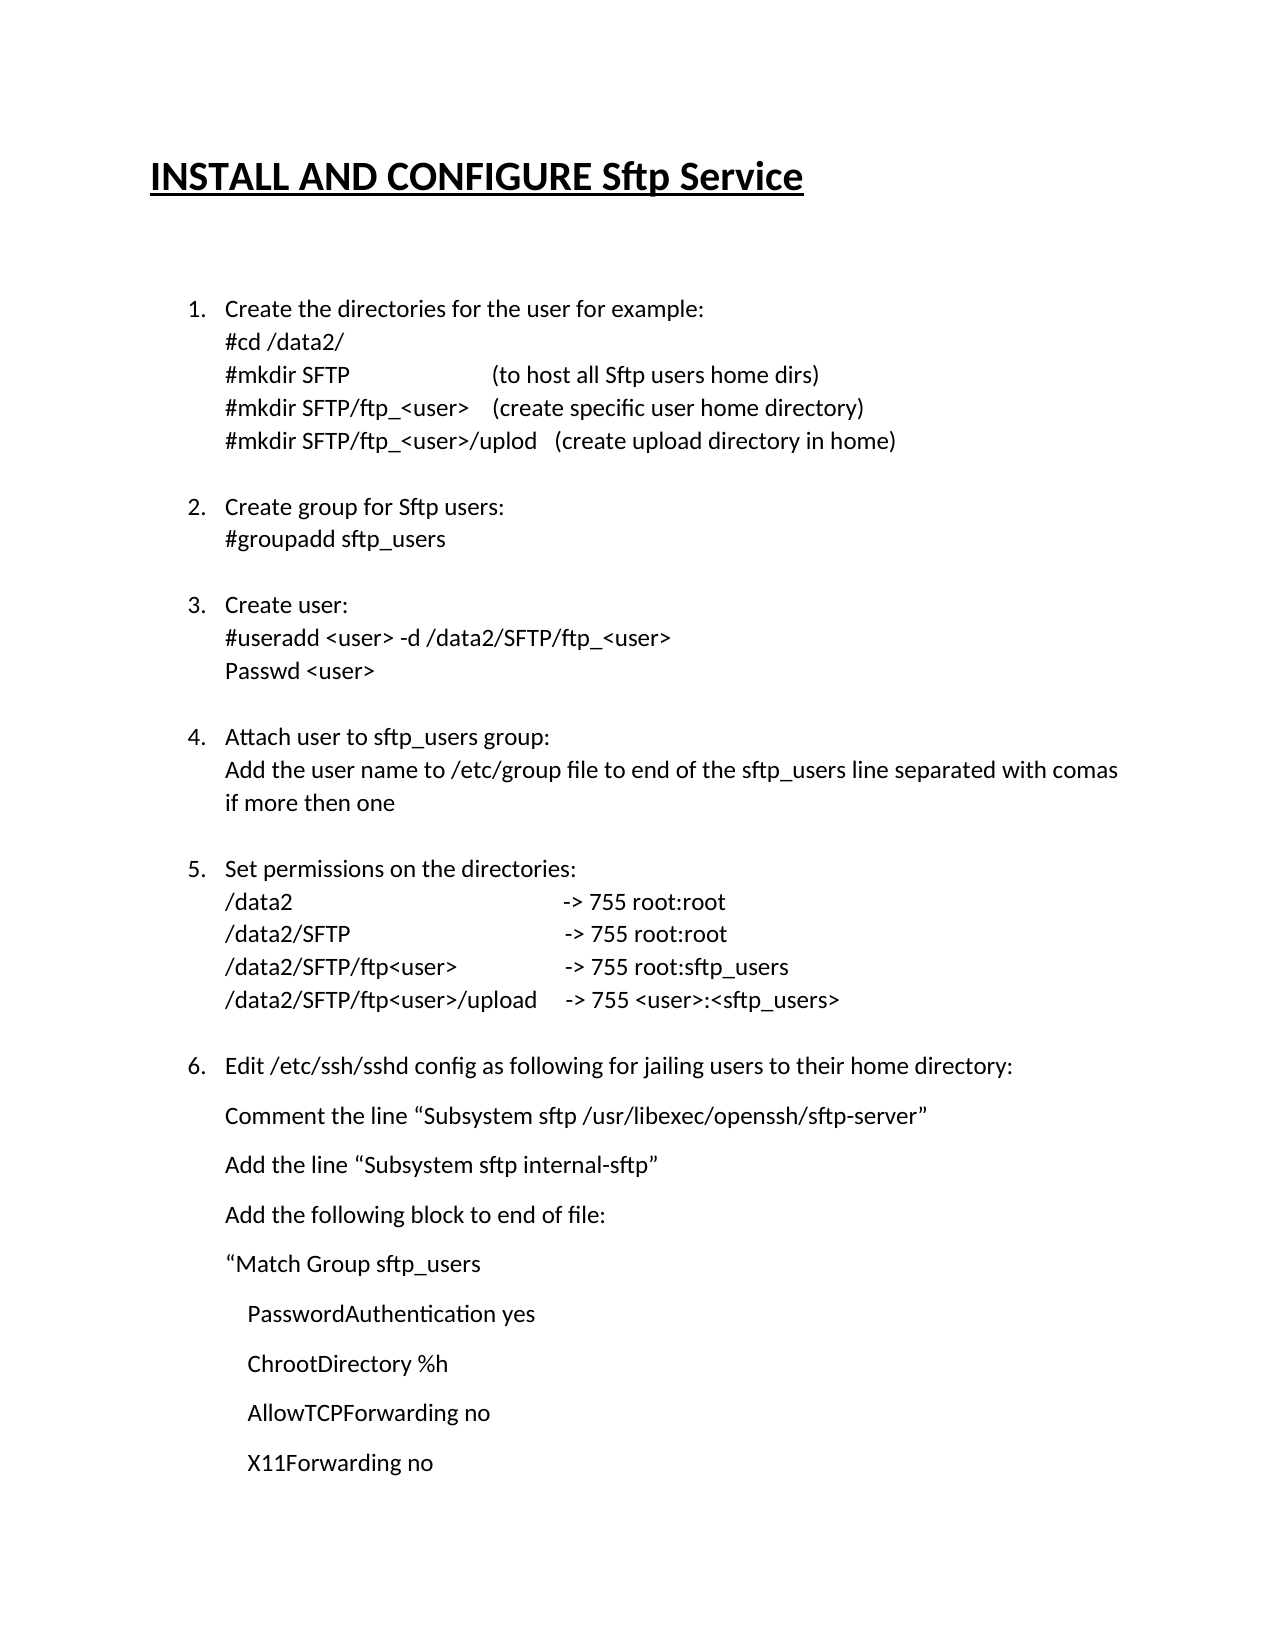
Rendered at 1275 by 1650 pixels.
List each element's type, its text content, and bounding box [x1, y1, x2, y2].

text ChrootDirectory %h [225, 1348, 1125, 1378]
list /data2/SFTP/ftp<user>/upload -> 755 <user>:<sftp_users> [225, 984, 1125, 1015]
list Attach user to sftp_users group: [187, 721, 1125, 752]
list /data2/SFTP -> 755 root:root [225, 918, 1125, 949]
list #mkdir SFTP (to host all Sftp users home dirs) [225, 359, 1125, 389]
list #mkdir SFTP/ftp_<user> (create specific user home directory) [225, 392, 1125, 422]
list Passwd <user> [225, 655, 1125, 686]
text “Match Group sftp_users [225, 1248, 1125, 1279]
list #cd /data2/ [225, 326, 1125, 357]
text AllowTCPForwarding no [225, 1397, 1125, 1428]
text Add the line “Subsystem sftp internal-sftp” [225, 1149, 1125, 1180]
list Create group for Sftp users: [187, 491, 1125, 521]
list Set permissions on the directories: [187, 853, 1125, 883]
list Create the directories for the user for example: [187, 293, 1125, 324]
text Comment the line “Subsystem sftp /usr/libexec/openssh/sftp-server” [225, 1100, 1125, 1130]
list /data2 -> 755 root:root [225, 886, 1125, 916]
text PasswordAuthentication yes [225, 1298, 1125, 1329]
list #useradd <user> -d /data2/SFTP/ftp_<user> [225, 622, 1125, 653]
list Edit /etc/ssh/sshd config as following for jailing users to their home directory: [187, 1050, 1125, 1081]
text Add the following block to end of file: [225, 1199, 1125, 1229]
text INSTALL AND CONFIGURE Sftp Service [150, 150, 1125, 201]
text X11Forwarding no [225, 1447, 1125, 1477]
list #groupadd sftp_users [225, 523, 1125, 554]
list /data2/SFTP/ftp<user> -> 755 root:sftp_users [225, 951, 1125, 982]
list Create user: [187, 589, 1125, 620]
list Add the user name to /etc/group file to end of the sftp_users line separated with comas if more then one [225, 754, 1125, 817]
list #mkdir SFTP/ftp_<user>/uplod (create upload directory in home) [225, 425, 1125, 455]
